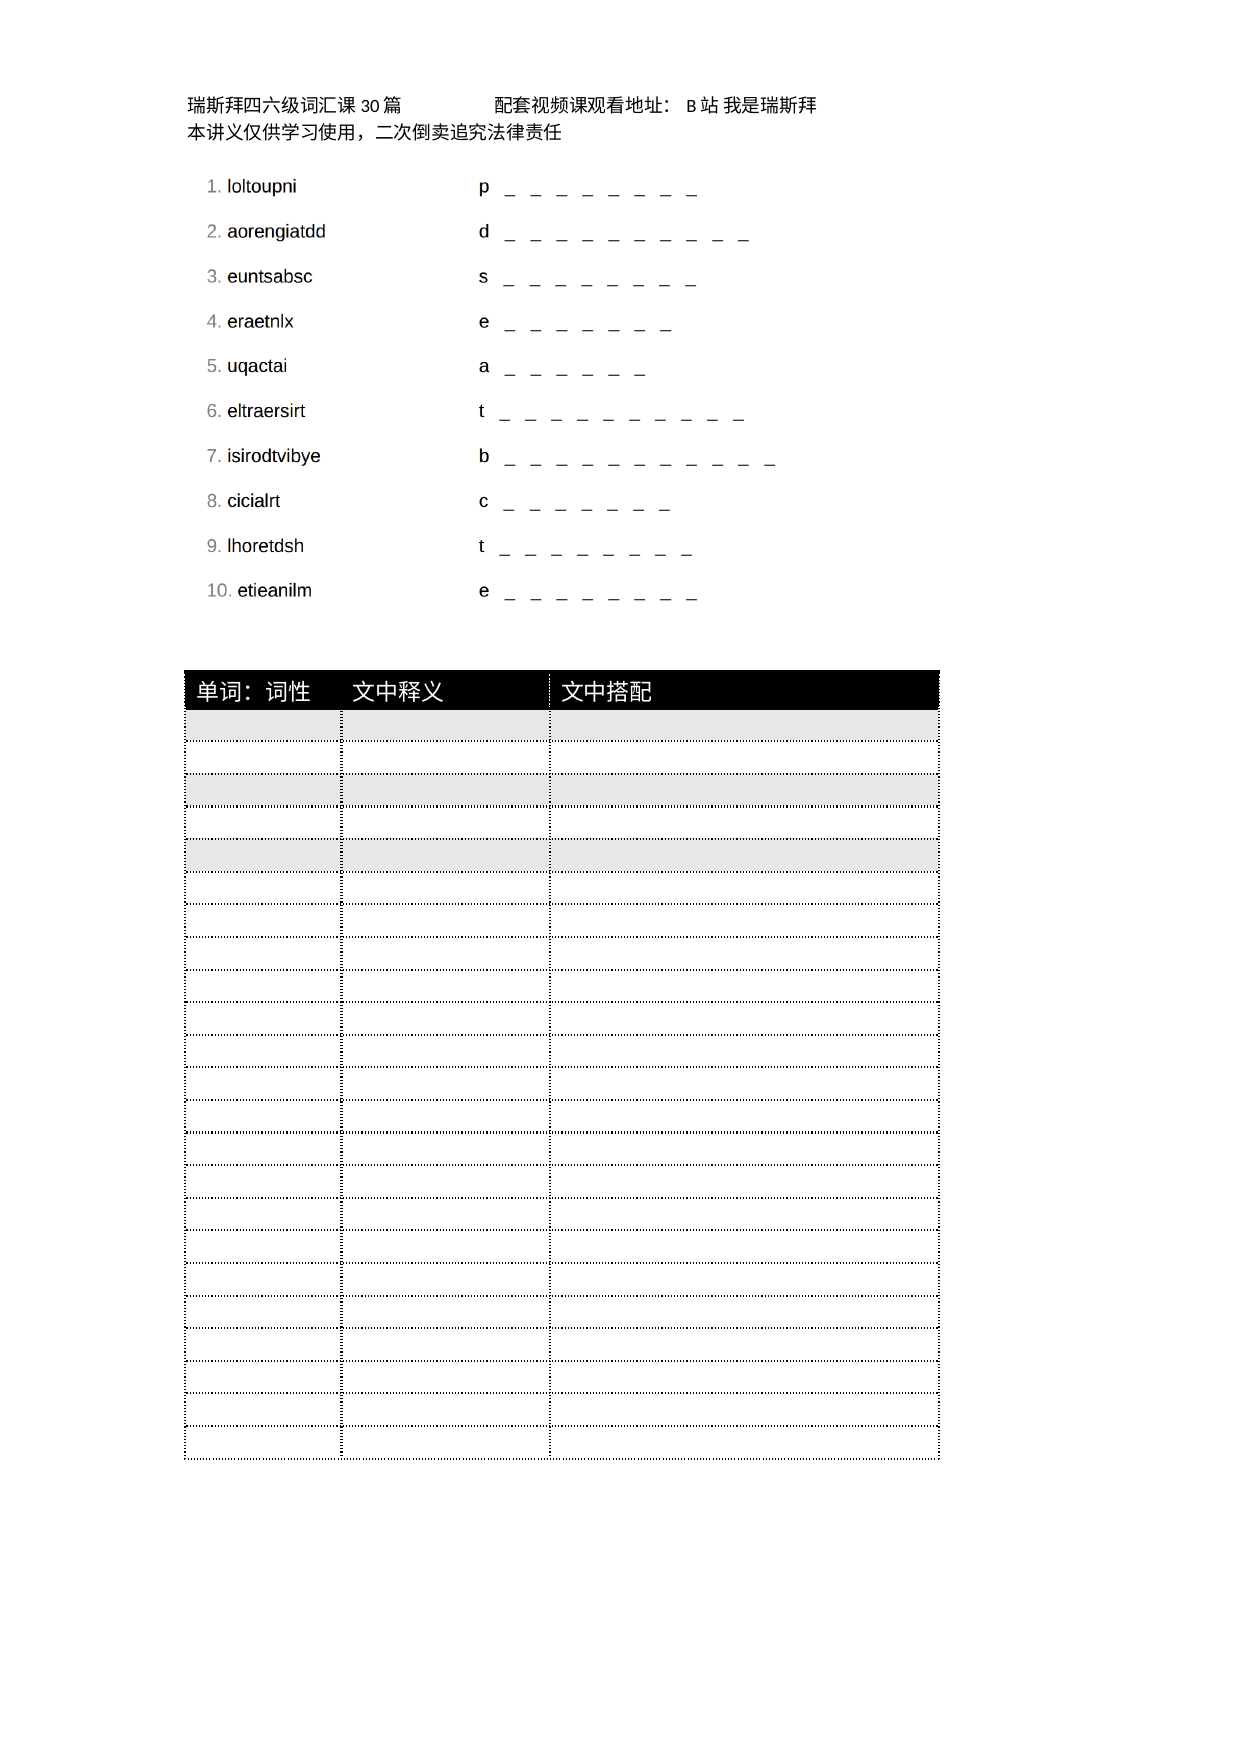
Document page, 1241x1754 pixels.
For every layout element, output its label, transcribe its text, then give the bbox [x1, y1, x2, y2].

table_cell [185, 1295, 341, 1327]
table_cell [550, 969, 939, 1001]
table_cell [185, 805, 341, 838]
table_cell [341, 936, 549, 968]
table_cell [341, 1001, 549, 1034]
table_cell [341, 1392, 549, 1425]
table_cell [341, 773, 549, 805]
table_cell [185, 1229, 341, 1262]
table_cell [341, 740, 549, 773]
table_cell [341, 1360, 549, 1392]
table_cell [550, 773, 939, 805]
table_cell [341, 1131, 549, 1164]
table_cell [185, 1066, 341, 1099]
table_cell [550, 709, 939, 740]
table_cell [185, 1131, 341, 1164]
table_cell [185, 773, 341, 805]
table_cell [341, 903, 549, 936]
table_cell [185, 1099, 341, 1131]
picture [187, 167, 880, 612]
table_cell [550, 1034, 939, 1066]
table_cell [550, 740, 939, 773]
table_cell [185, 871, 341, 903]
table_cell [185, 1392, 341, 1425]
table_cell [185, 1425, 341, 1457]
table_cell [185, 1360, 341, 1392]
table_cell [550, 871, 939, 903]
table_cell [550, 1425, 939, 1457]
table_header 文中搭配 [550, 673, 939, 707]
table_cell [550, 1099, 939, 1131]
table_cell [185, 903, 341, 936]
table_cell [185, 1197, 341, 1229]
table_cell [341, 871, 549, 903]
table_cell [550, 1229, 939, 1262]
table_cell [341, 710, 549, 740]
table_cell [341, 1034, 549, 1066]
table_cell [341, 969, 549, 1001]
table_cell [550, 1001, 939, 1034]
table_cell [185, 838, 341, 871]
table_header 文中释义 [341, 673, 549, 707]
table_cell [550, 1066, 939, 1099]
table_cell [185, 1262, 341, 1294]
table_cell [550, 936, 939, 968]
table_cell [341, 1295, 549, 1327]
table_cell [185, 936, 341, 968]
table_cell [341, 1327, 549, 1360]
table_header 单词：词性 [185, 673, 341, 707]
table_cell [550, 1164, 939, 1197]
table_cell [341, 1066, 549, 1099]
table_cell [341, 805, 549, 838]
table_cell [550, 838, 939, 871]
table_cell [341, 1229, 549, 1262]
table_cell [185, 969, 341, 1001]
table_cell [185, 709, 341, 740]
table_cell [341, 1164, 549, 1197]
table_cell [550, 1262, 939, 1294]
table_cell [185, 1164, 341, 1197]
table_cell [550, 1131, 939, 1164]
table_cell [341, 1197, 549, 1229]
table_cell [550, 1327, 939, 1360]
table_cell [550, 1392, 939, 1425]
table_cell [550, 1360, 939, 1392]
table_cell [550, 903, 939, 936]
table_cell [185, 740, 341, 773]
table_cell [341, 1262, 549, 1294]
table_cell [550, 1295, 939, 1327]
table_cell [185, 1034, 341, 1066]
table_cell [185, 1327, 341, 1360]
table_cell [185, 1001, 341, 1034]
table_cell [550, 805, 939, 838]
table_cell [550, 1197, 939, 1229]
table_cell [341, 838, 549, 871]
table_cell [341, 1425, 549, 1457]
table_cell [341, 1099, 549, 1131]
